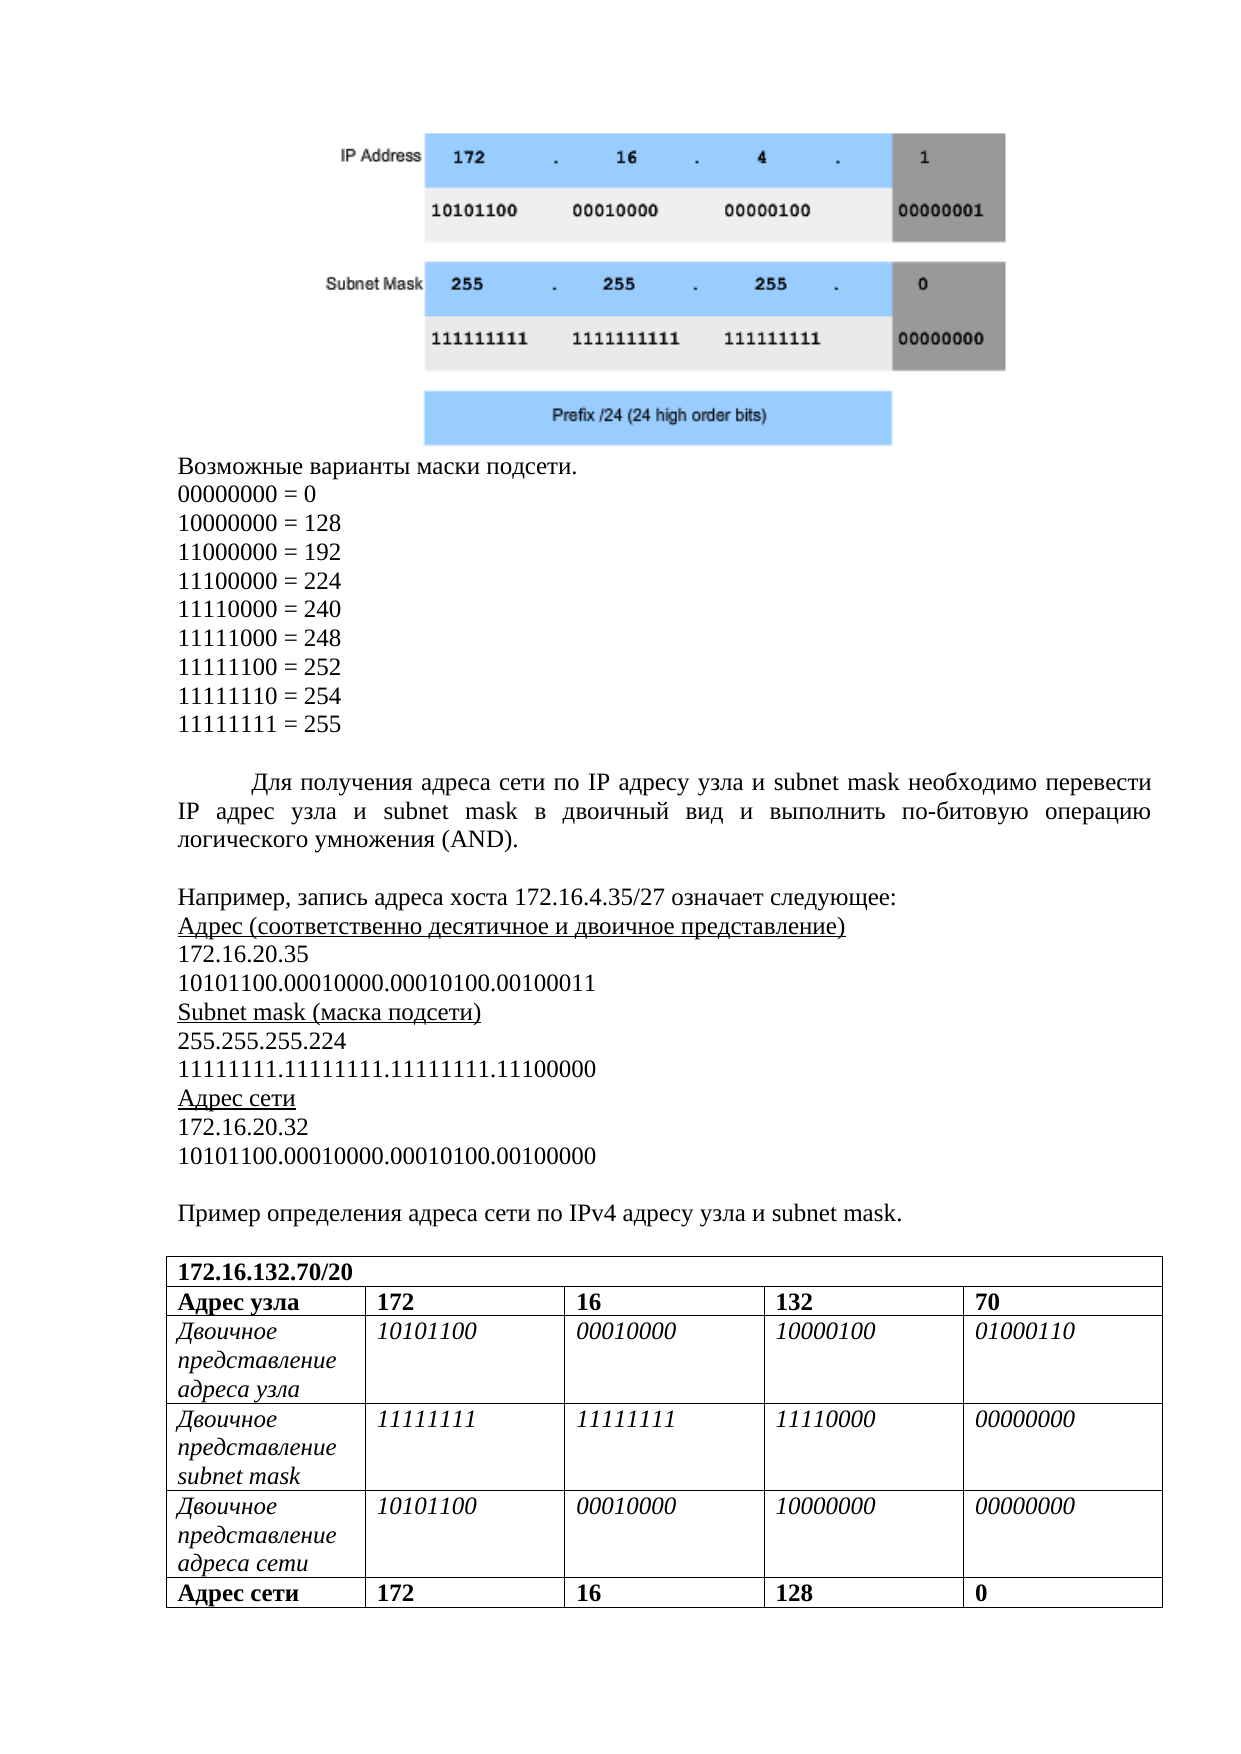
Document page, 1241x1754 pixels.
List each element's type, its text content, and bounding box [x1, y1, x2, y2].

table_cell 11110000 [765, 1404, 963, 1490]
text 10101100.00010000.00010100.00100011 [177, 968, 1152, 997]
table_cell 128 [765, 1578, 963, 1607]
table_cell 10000000 [765, 1491, 963, 1577]
text 11111111 = 255 [177, 709, 1152, 738]
table_cell 00010000 [565, 1491, 764, 1577]
text 11111000 = 248 [177, 623, 1152, 652]
text Пример определения адреса сети по IPv4 адресу узла и subnet mask. [177, 1198, 1152, 1227]
text 172.16.20.32 [177, 1112, 1152, 1141]
text Subnet mask (маска подсети) [177, 997, 1152, 1026]
text 10101100.00010000.00010100.00100000 [177, 1141, 1152, 1169]
text 00000000 = 0 [177, 479, 1152, 508]
table_cell 00010000 [565, 1316, 764, 1403]
table_cell 132 [765, 1287, 963, 1315]
text 255.255.255.224 [177, 1026, 1152, 1054]
table_cell 172 [366, 1578, 564, 1607]
text Адрес сети [177, 1083, 1152, 1112]
table_cell Двоичное представление адреса сети [167, 1491, 365, 1577]
table_cell Адрес узла [167, 1287, 365, 1315]
text 11000000 = 192 [177, 537, 1152, 566]
table_cell 11111111 [366, 1404, 564, 1490]
table_cell 01000110 [964, 1316, 1162, 1403]
table_cell 00000000 [964, 1491, 1162, 1577]
table_cell 10101100 [366, 1491, 564, 1577]
text Возможные варианты маски подсети. [177, 451, 1152, 479]
table_cell 70 [964, 1287, 1162, 1315]
table_cell Адрес сети [167, 1578, 365, 1607]
text Адрес (соответственно десятичное и двоичное представление) [177, 911, 1152, 939]
table_cell 172 [366, 1287, 564, 1315]
text 11110000 = 240 [177, 594, 1152, 623]
text 11111110 = 254 [177, 681, 1152, 709]
table_cell Двоичное представление subnet mask [167, 1404, 365, 1490]
text Для получения адреса сети по IP адресу узла и subnet mask необходимо перевести IP адрес узла и subnet mask в двоичный вид и выполнить по-битовую операцию логического умножения (AND). [177, 767, 1152, 853]
text 10000000 = 128 [177, 508, 1152, 537]
text 11100000 = 224 [177, 566, 1152, 594]
text 11111111.11111111.11111111.11100000 [177, 1054, 1152, 1083]
text 11111100 = 252 [177, 652, 1152, 681]
text Например, запись адреса хоста 172.16.4.35/27 означает следующее: [177, 882, 1152, 911]
text 172.16.20.35 [177, 939, 1152, 968]
table_cell 11111111 [565, 1404, 764, 1490]
table_header 172.16.132.70/20 [167, 1257, 1162, 1286]
table_cell Двоичное представление адреса узла [167, 1316, 365, 1403]
table_cell 16 [565, 1287, 764, 1315]
table_cell 10000100 [765, 1316, 963, 1403]
table_cell 16 [565, 1578, 764, 1607]
picture [320, 118, 1009, 451]
table_cell 0 [964, 1578, 1162, 1607]
table_cell 10101100 [366, 1316, 564, 1403]
table_cell 00000000 [964, 1404, 1162, 1490]
